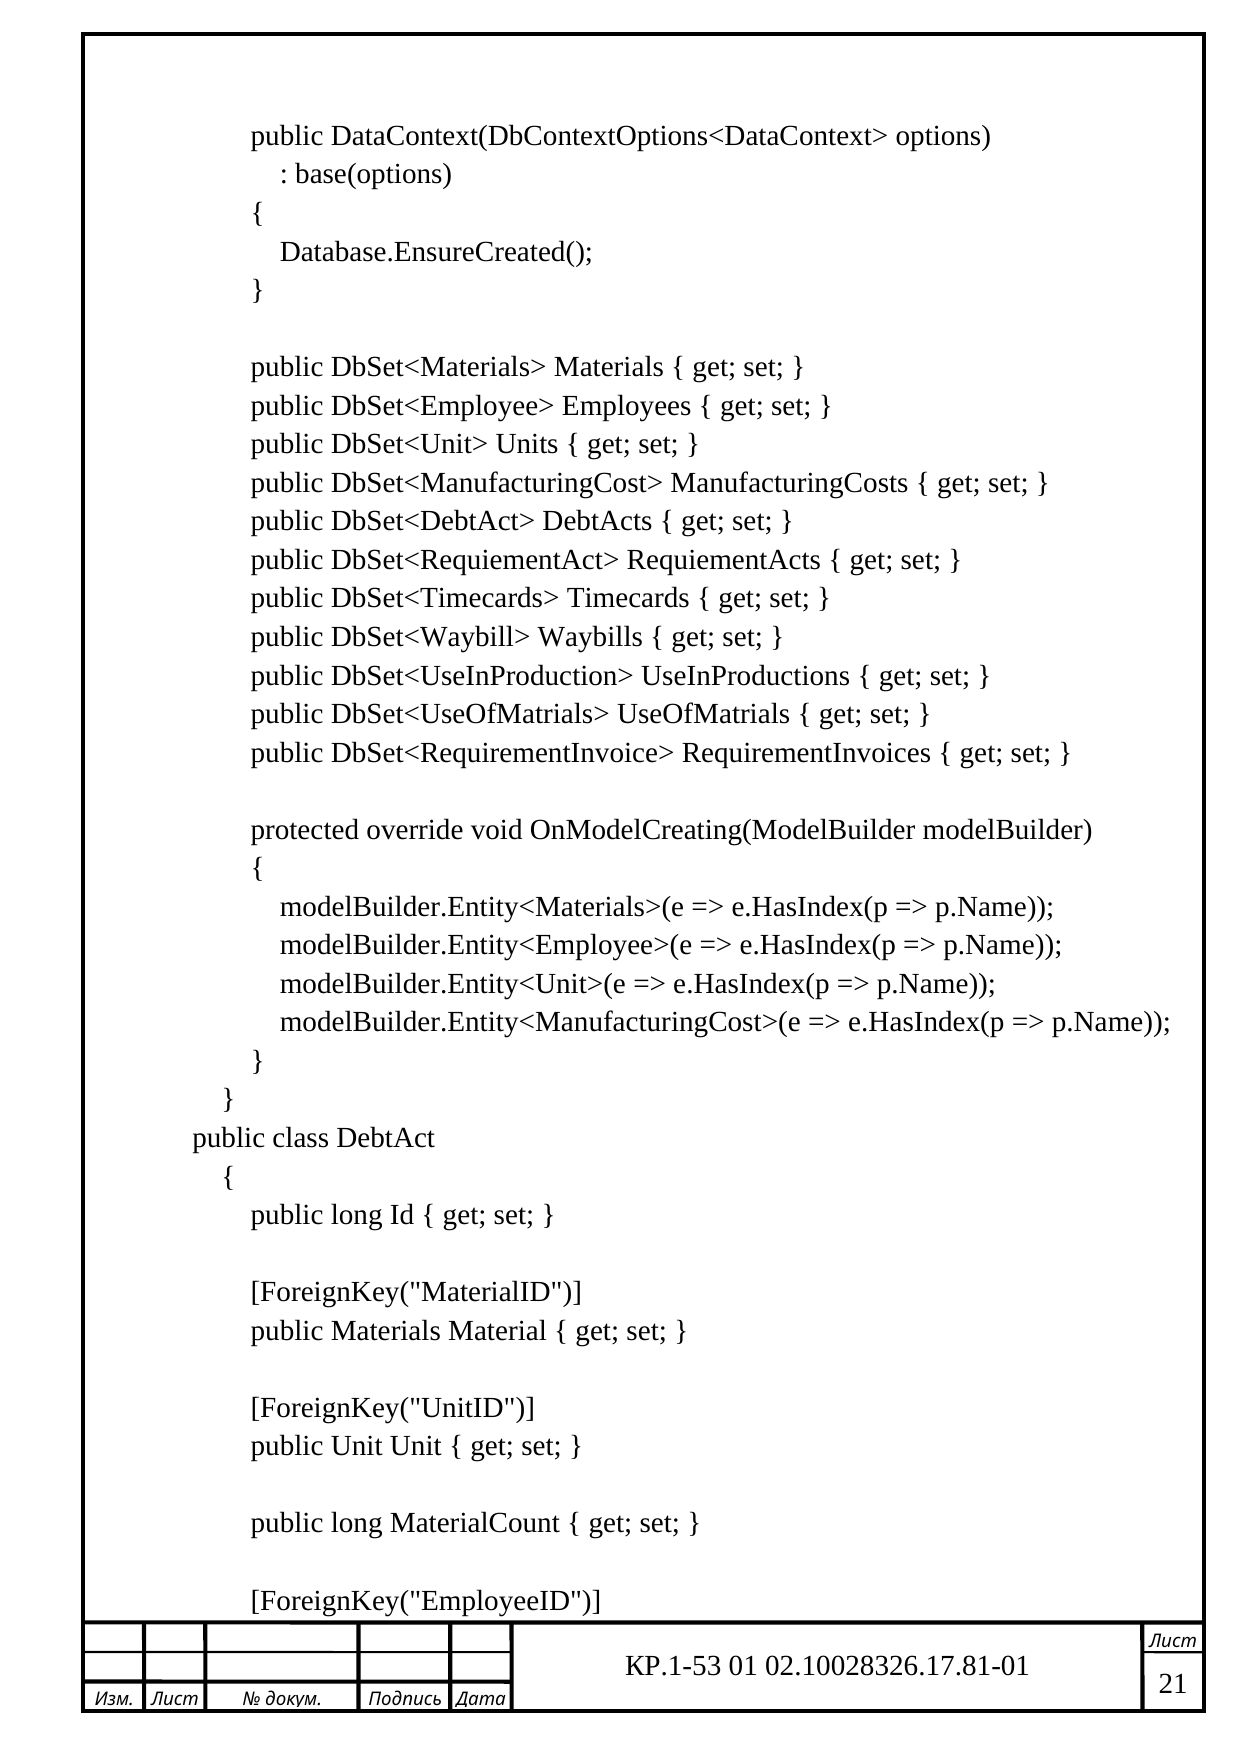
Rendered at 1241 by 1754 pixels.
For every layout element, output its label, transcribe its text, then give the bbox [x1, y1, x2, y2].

text public class DebtAct [118, 1120, 1181, 1154]
text [ForeignKey("EmployeeID")] [118, 1583, 1181, 1616]
text : base(options) [118, 157, 1181, 190]
text Database.EnsureCreated(); [118, 234, 1181, 267]
text [ForeignKey("MaterialID")] [118, 1274, 1181, 1308]
text modelBuilder.Entity<Materials>(e => e.HasIndex(p => p.Name)); [118, 889, 1181, 922]
text modelBuilder.Entity<Unit>(e => e.HasIndex(p => p.Name)); [118, 966, 1181, 999]
text public DbSet<ManufacturingCost> ManufacturingCosts { get; set; } [118, 465, 1181, 498]
text public DbSet<Employee> Employees { get; set; } [118, 388, 1181, 421]
text public DbSet<Waybill> Waybills { get; set; } [118, 619, 1181, 653]
text } [118, 1082, 1181, 1115]
text modelBuilder.Entity<ManufacturingCost>(e => e.HasIndex(p => p.Name)); [118, 1004, 1181, 1038]
text public DbSet<RequiementAct> RequiementActs { get; set; } [118, 542, 1181, 576]
text protected override void OnModelCreating(ModelBuilder modelBuilder) [118, 812, 1181, 845]
text public DataContext(DbContextOptions<DataContext> options) [118, 118, 1181, 152]
text public DbSet<Timecards> Timecards { get; set; } [118, 581, 1181, 614]
text public DbSet<DebtAct> DebtActs { get; set; } [118, 503, 1181, 537]
text { [118, 850, 1181, 884]
text } [118, 1043, 1181, 1077]
text public DbSet<Unit> Units { get; set; } [118, 426, 1181, 460]
text public DbSet<Materials> Materials { get; set; } [118, 349, 1181, 383]
text { [118, 1159, 1181, 1192]
text public Materials Material { get; set; } [118, 1313, 1181, 1346]
text public DbSet<UseInProduction> UseInProductions { get; set; } [118, 658, 1181, 691]
text public DbSet<UseOfMatrials> UseOfMatrials { get; set; } [118, 696, 1181, 730]
text [ForeignKey("UnitID")] [118, 1390, 1181, 1423]
text public long MaterialCount { get; set; } [118, 1506, 1181, 1539]
text } [118, 272, 1181, 306]
text public DbSet<RequirementInvoice> RequirementInvoices { get; set; } [118, 735, 1181, 768]
text modelBuilder.Entity<Employee>(e => e.HasIndex(p => p.Name)); [118, 927, 1181, 961]
text public long Id { get; set; } [118, 1197, 1181, 1231]
text { [118, 195, 1181, 229]
text public Unit Unit { get; set; } [118, 1428, 1181, 1462]
